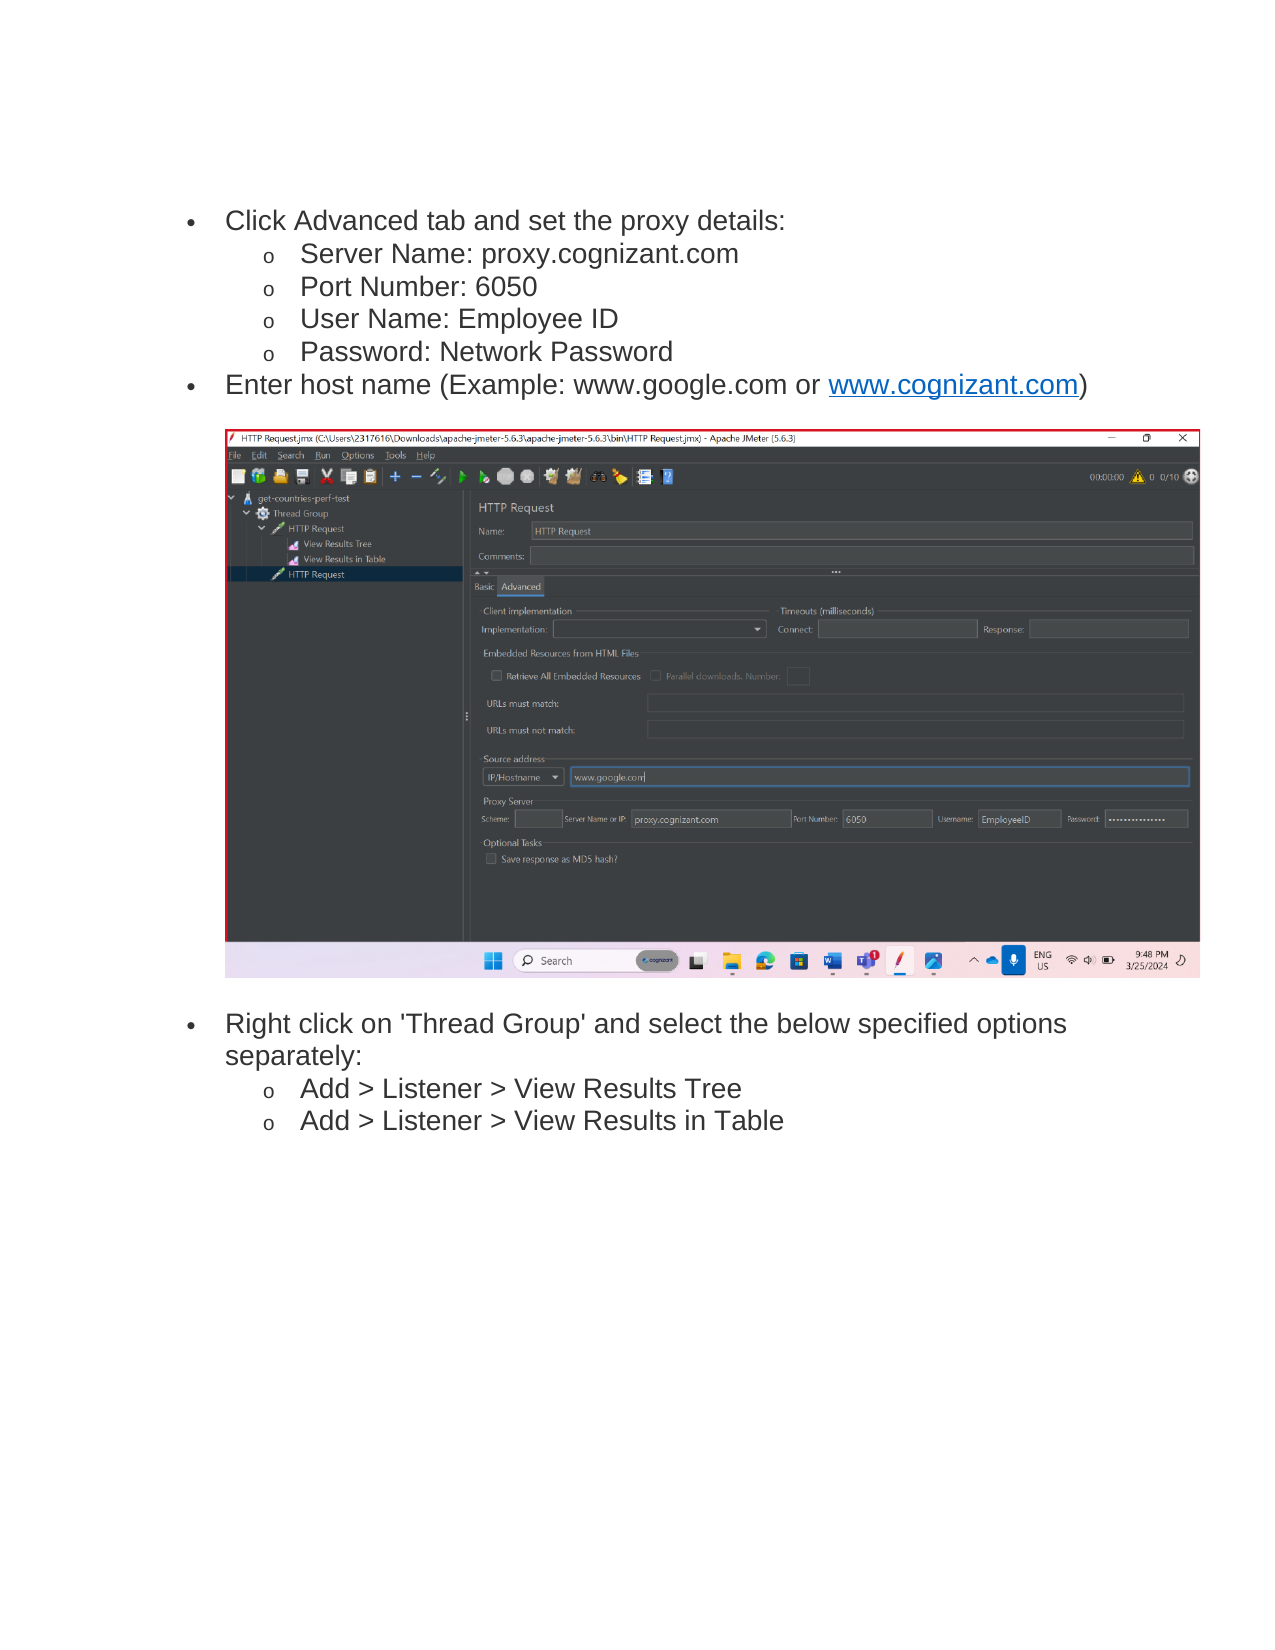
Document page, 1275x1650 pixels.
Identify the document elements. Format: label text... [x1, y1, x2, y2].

list User Name: Employee ID [262, 302, 1125, 335]
list Add > Listener > View Results in Table [262, 1104, 1125, 1137]
list Enter host name (Example: www.google.com or www.cognizant.com) [187, 368, 1125, 400]
list Add > Listener > View Results Tree [262, 1072, 1125, 1104]
picture [225, 429, 1200, 978]
list Right click on 'Thread Group' and select the below specified options separately: [187, 1007, 1125, 1072]
list Server Name: proxy.cognizant.com [262, 237, 1125, 269]
list Click Advanced tab and set the proxy details: [187, 204, 1125, 237]
list Port Number: 6050 [262, 269, 1125, 302]
list Password: Network Password [262, 335, 1125, 368]
